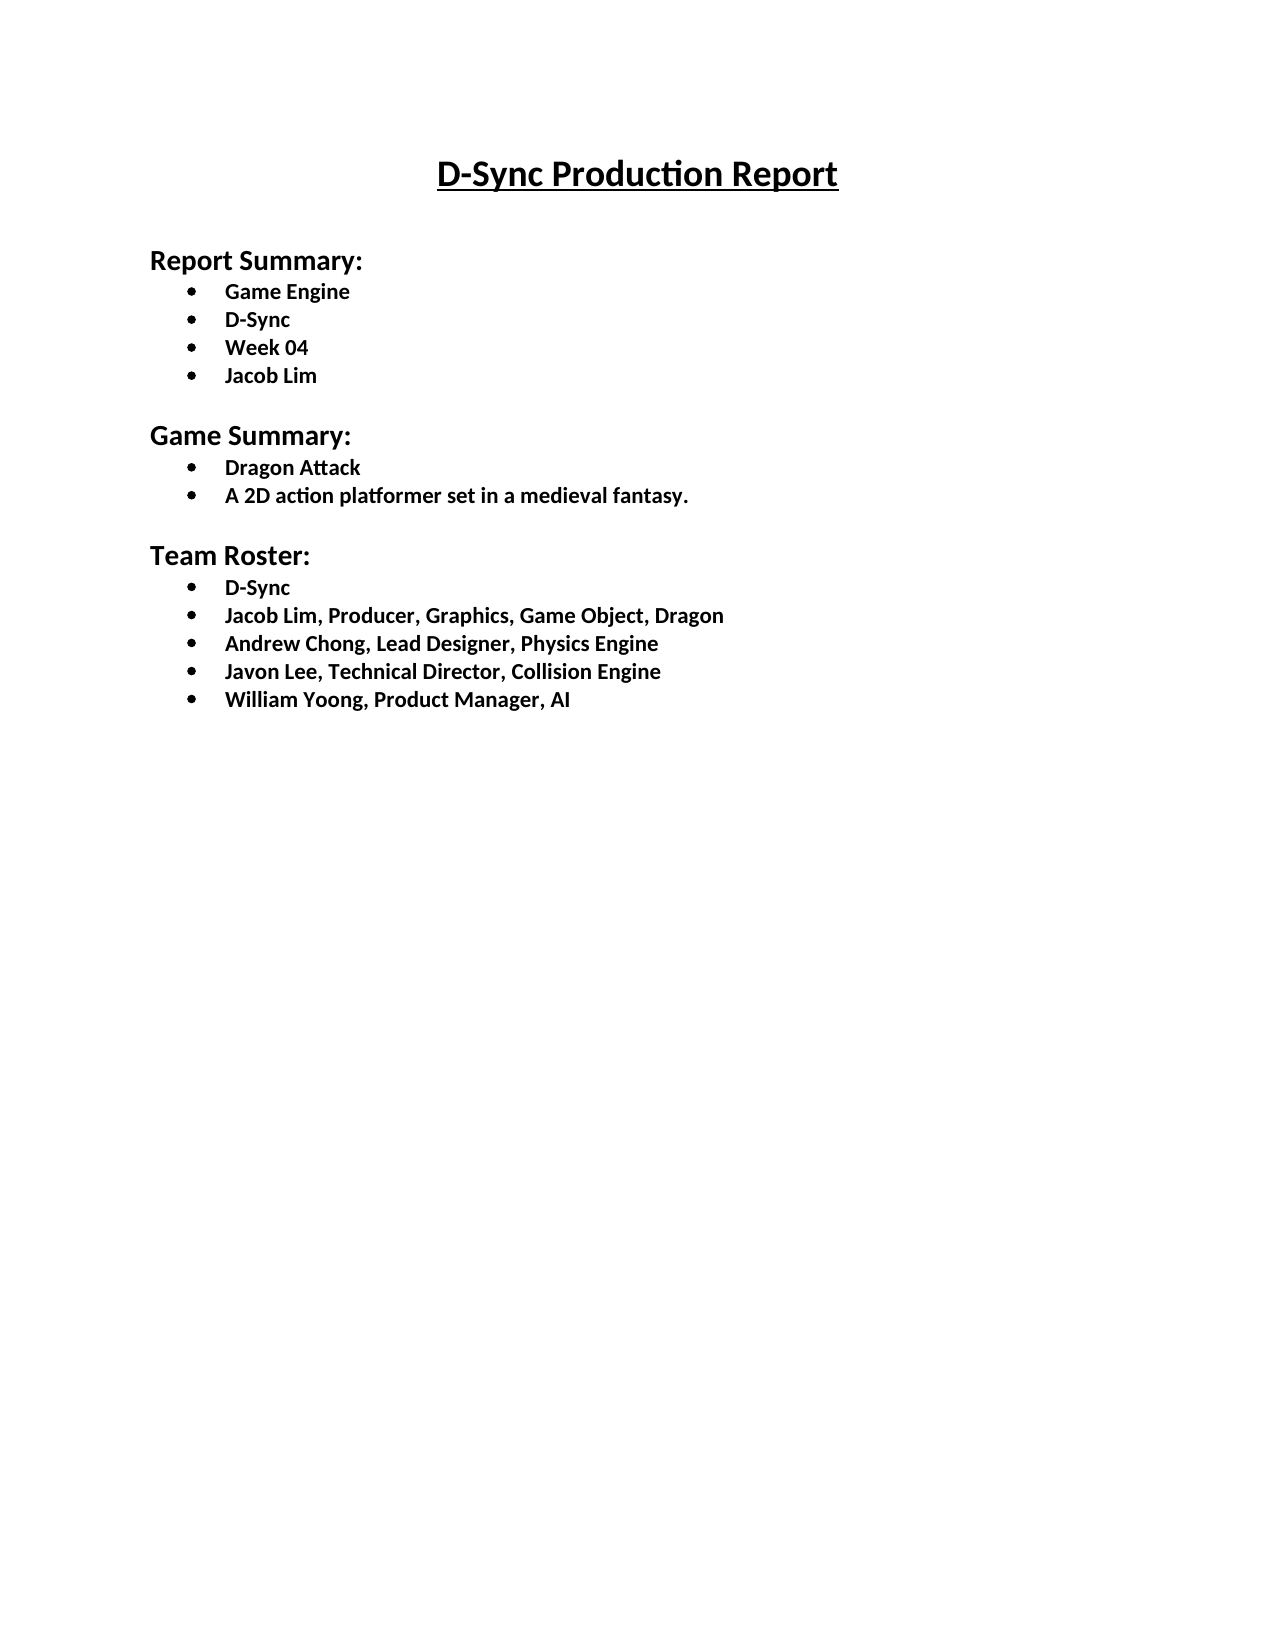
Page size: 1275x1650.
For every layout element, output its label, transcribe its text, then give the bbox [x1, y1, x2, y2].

text Team Roster: [150, 537, 1125, 573]
list Jacob Lim, Producer, Graphics, Game Object, Dragon [187, 601, 1125, 629]
text Report Summary: [150, 242, 1125, 277]
list Game Engine [187, 277, 1125, 305]
list Javon Lee, Technical Director, Collision Engine [187, 657, 1125, 685]
list Dragon Attack [187, 453, 1125, 481]
list William Yoong, Product Manager, AI [187, 685, 1125, 713]
list D-Sync [187, 573, 1125, 601]
list Week 04 [187, 333, 1125, 361]
list A 2D action platformer set in a medieval fantasy. [187, 481, 1125, 509]
list D-Sync [187, 305, 1125, 333]
list Jacob Lim [187, 361, 1125, 389]
text D-Sync Production Report [150, 150, 1125, 196]
text Game Summary: [150, 417, 1125, 453]
list Andrew Chong, Lead Designer, Physics Engine [187, 629, 1125, 657]
